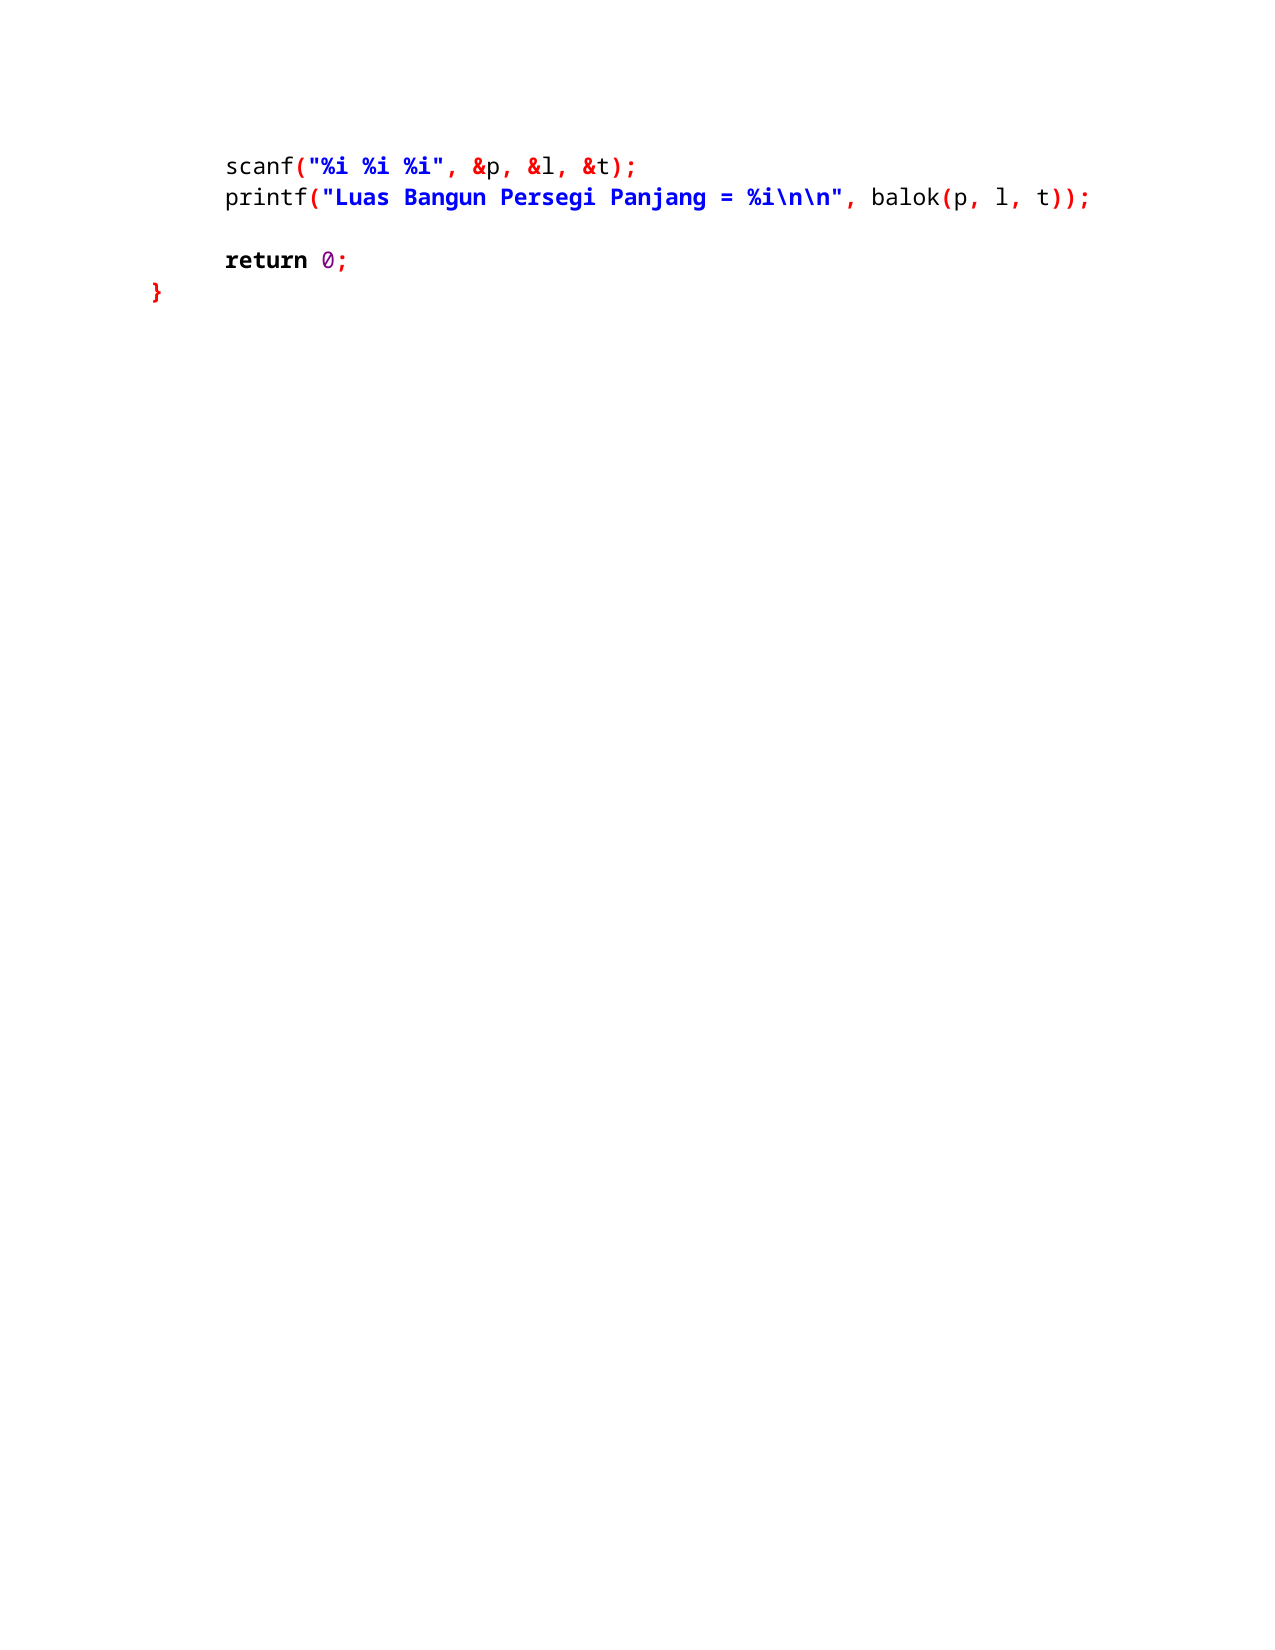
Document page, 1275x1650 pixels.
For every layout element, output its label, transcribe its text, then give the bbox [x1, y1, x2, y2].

text } [150, 275, 1152, 306]
text printf("Luas Bangun Persegi Panjang = %i\n\n", balok(p, l, t)); [150, 181, 1152, 212]
text return 0; [150, 244, 1152, 275]
text scanf("%i %i %i", &p, &l, &t); [150, 150, 1152, 181]
